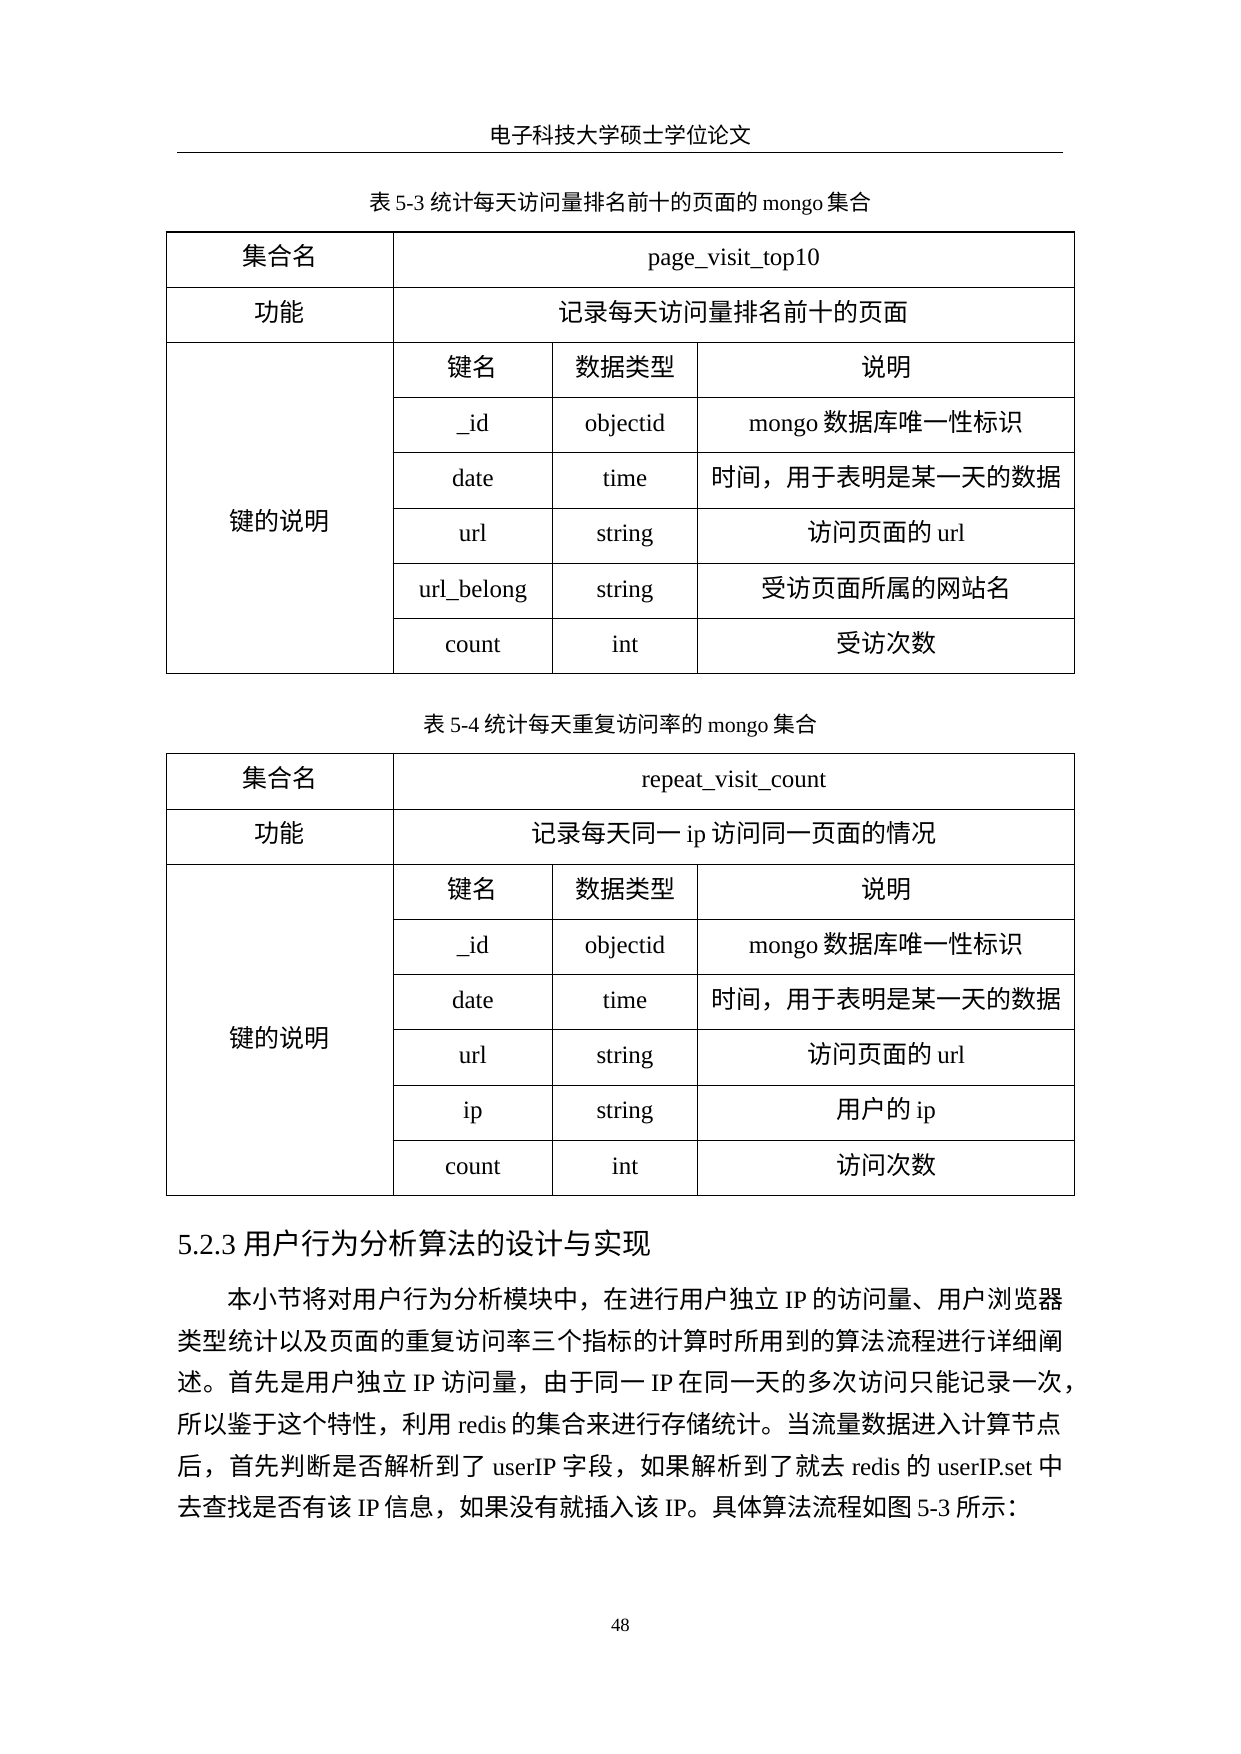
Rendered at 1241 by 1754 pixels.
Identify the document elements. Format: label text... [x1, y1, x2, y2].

table_cell 受访页面所属的网站名 [698, 564, 1074, 618]
table_cell 受访次数 [698, 619, 1074, 673]
table_cell 键的说明 [167, 343, 393, 673]
table_cell 访问次数 [698, 1141, 1074, 1195]
table_cell 键名 [394, 865, 552, 919]
table_cell int [553, 619, 697, 673]
table_cell url [394, 509, 552, 563]
table_cell 说明 [698, 865, 1074, 919]
table_cell count [394, 1141, 552, 1195]
table_header page_visit_top10 [394, 233, 1074, 287]
table_cell objectid [553, 398, 697, 452]
table_cell string [553, 1030, 697, 1084]
table_cell count [394, 619, 552, 673]
table_cell int [553, 1141, 697, 1195]
table_cell date [394, 975, 552, 1029]
table_cell 记录每天同一ip访问同一页面的情况 [394, 810, 1074, 864]
table_cell 键的说明 [167, 865, 393, 1195]
table_cell string [553, 509, 697, 563]
text 表5-3 统计每天访问量排名前十的页面的mongo集合 [177, 177, 1063, 219]
table_cell 访问页面的url [698, 1030, 1074, 1084]
table_cell 键名 [394, 343, 552, 397]
table_header 集合名 [167, 754, 393, 808]
table_cell _id [394, 398, 552, 452]
table_cell date [394, 453, 552, 507]
table_cell 说明 [698, 343, 1074, 397]
table_cell 功能 [167, 288, 393, 342]
table_cell ip [394, 1086, 552, 1140]
table_cell string [553, 1086, 697, 1140]
table_header repeat_visit_count [394, 754, 1074, 808]
table_cell 访问页面的url [698, 509, 1074, 563]
table_cell 功能 [167, 810, 393, 864]
table_cell string [553, 564, 697, 618]
table_cell 用户的ip [698, 1086, 1074, 1140]
table_cell mongo数据库唯一性标识 [698, 398, 1074, 452]
table_cell 数据类型 [553, 343, 697, 397]
table_cell objectid [553, 920, 697, 974]
text 表5-4 统计每天重复访问率的mongo集合 [177, 699, 1063, 741]
table_cell url_belong [394, 564, 552, 618]
table_header 集合名 [167, 233, 393, 287]
table_cell 时间，用于表明是某一天的数据 [698, 975, 1074, 1029]
table_cell 数据类型 [553, 865, 697, 919]
table_cell 时间，用于表明是某一天的数据 [698, 453, 1074, 507]
table_cell mongo数据库唯一性标识 [698, 920, 1074, 974]
table_cell _id [394, 920, 552, 974]
table_cell time [553, 453, 697, 507]
table_cell url [394, 1030, 552, 1084]
table_cell 记录每天访问量排名前十的页面 [394, 288, 1074, 342]
text 本小节将对用户行为分析模块中，在进行用户独立IP的访问量、用户浏览器类型统计以及页面的重复访问率三个指标的计算时所用到的算法流程进行详细阐述。首先是用户独立IP访问量，由于同一IP在同一天的多次访问只能记录一次，所以鉴于这个特性，利用redis的集合来进行存储统计。当流量数据进入计算节点后，首先判断是否解析到了userIP字段，如果解析到了就去redis的userIP.set中去查找是否有该IP信息，如果没有就插入该IP。具体算法流程如图5-3 所示： [177, 1275, 1063, 1525]
table_cell time [553, 975, 697, 1029]
